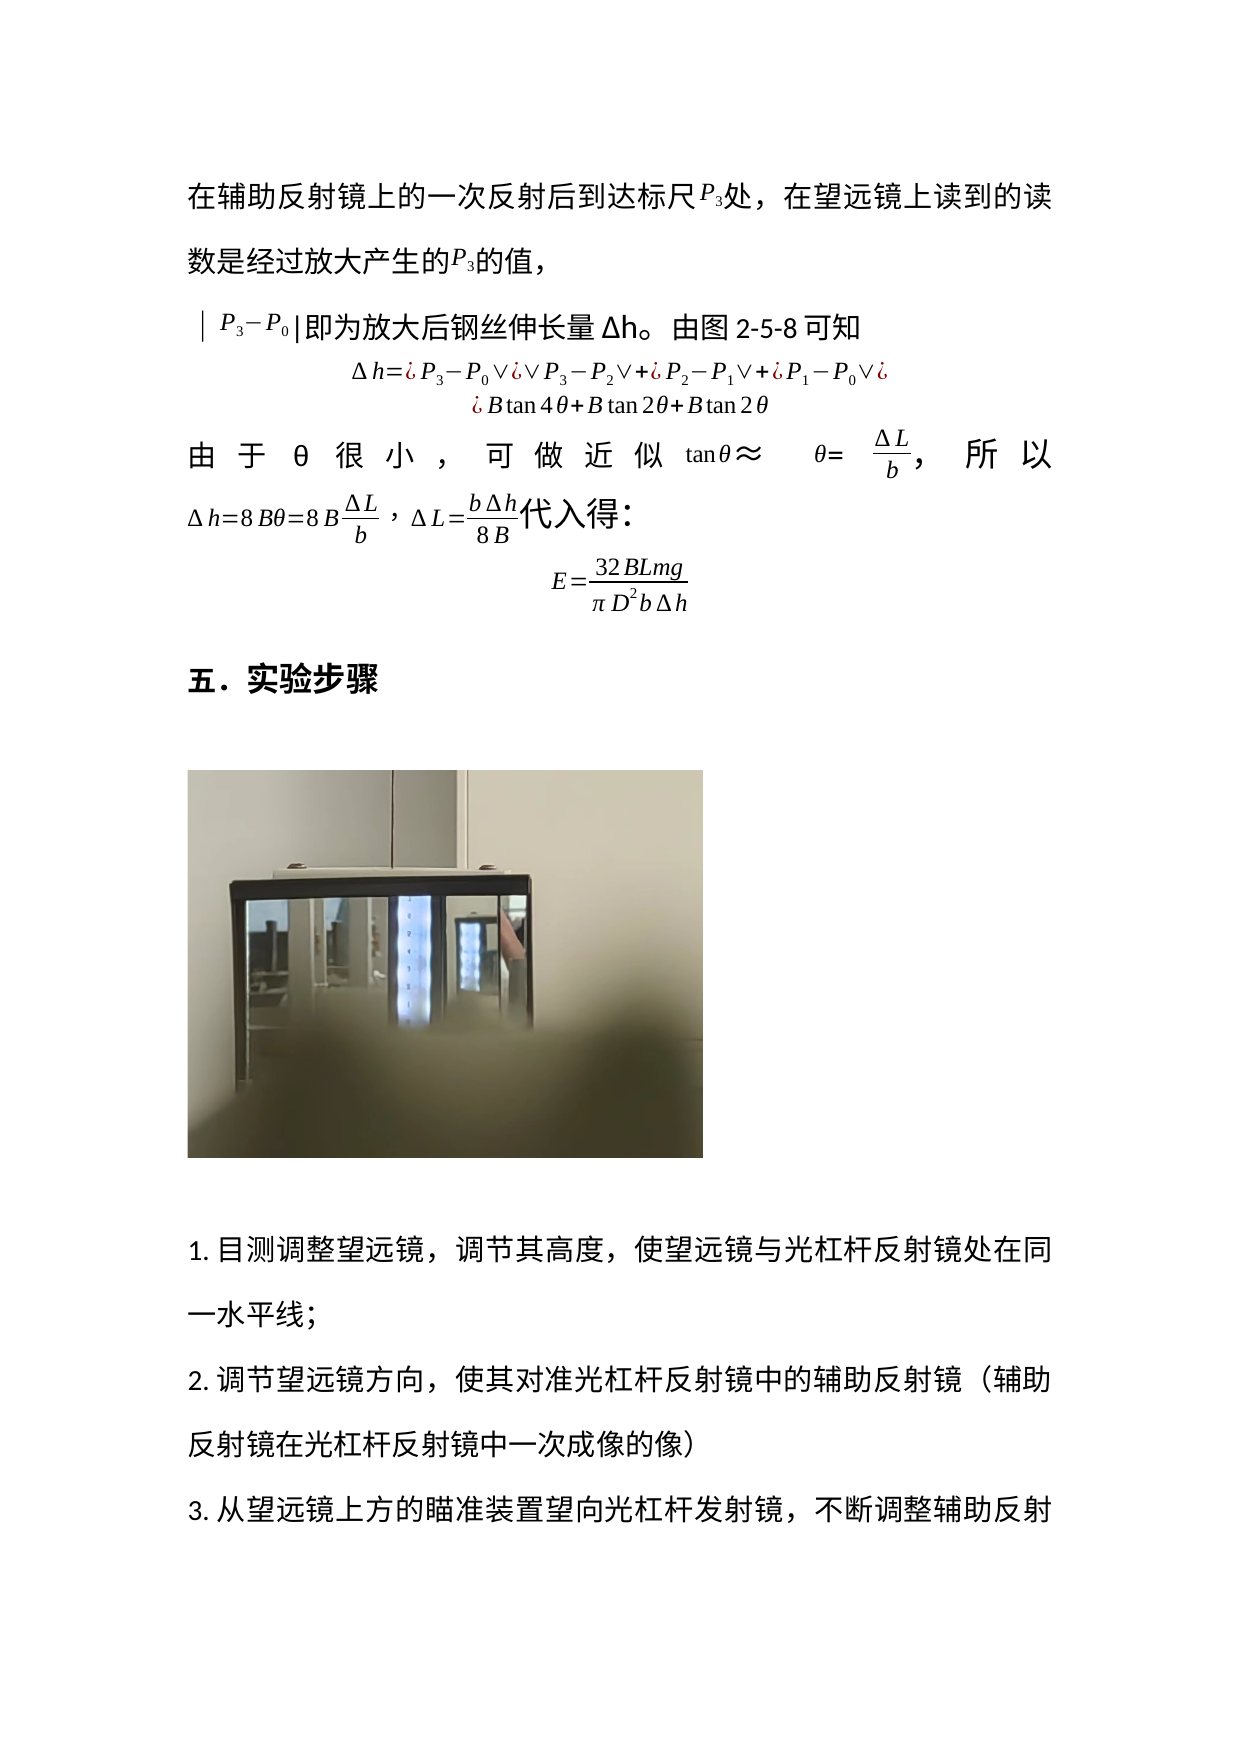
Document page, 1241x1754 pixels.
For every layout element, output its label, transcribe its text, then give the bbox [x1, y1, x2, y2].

picture [187, 705, 703, 1093]
subtitle 实验步骤 [187, 579, 1053, 644]
text ｜|即为放大后钢丝伸长量Δh。由图2-5-8可知 [187, 227, 1053, 292]
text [187, 162, 1053, 227]
list 调节望远镜方向，使其对准光杠杆反射镜中的辅助反射镜（辅助反射镜在光杠杆反射镜中一次成像的像） [187, 1281, 1053, 1411]
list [187, 1411, 1053, 1541]
text 由于θ很小，可做近似≈ = ，所以代入得： [187, 357, 1053, 487]
list 目测调整望远镜，调节其高度，使望远镜与光杠杆反射镜处在同一水平线； [187, 1151, 1053, 1281]
